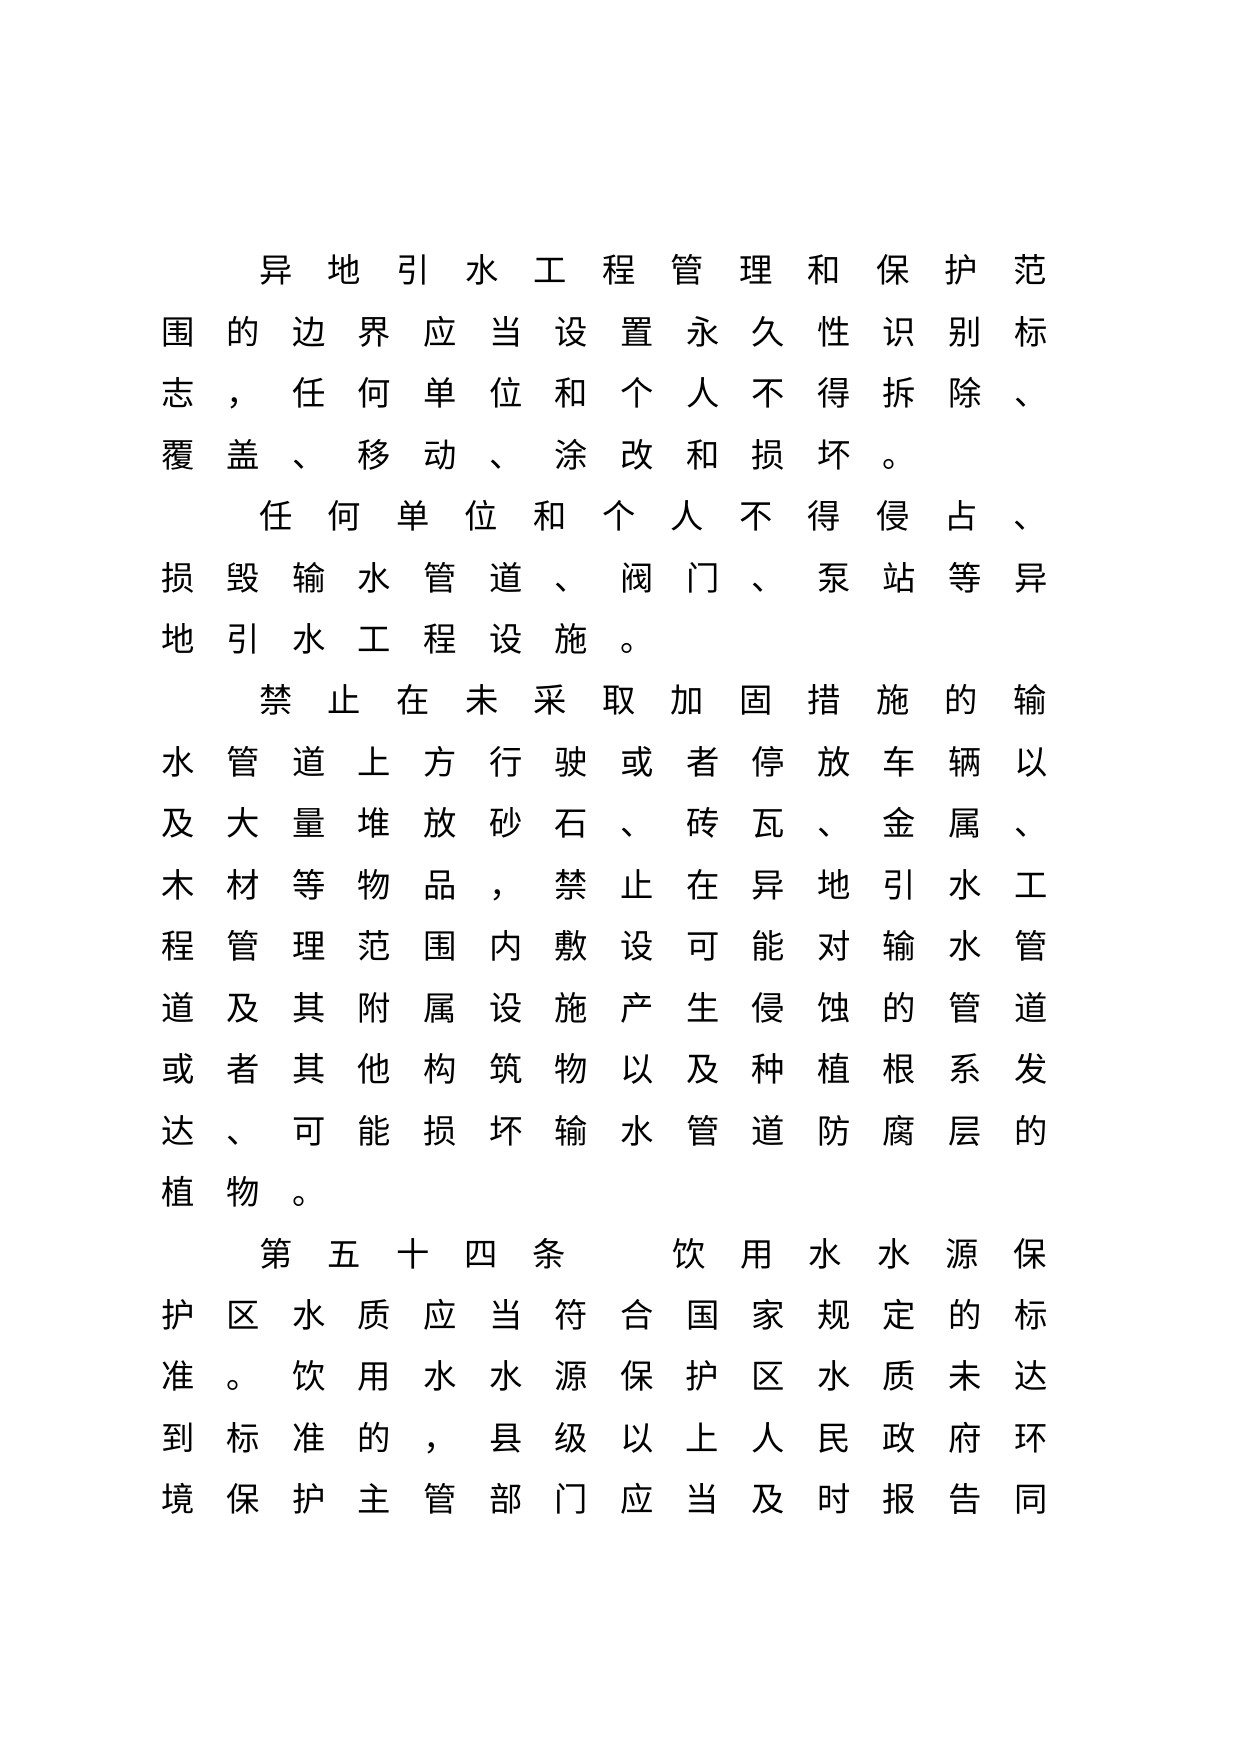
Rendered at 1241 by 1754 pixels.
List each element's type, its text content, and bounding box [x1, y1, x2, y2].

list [161, 1221, 1079, 1528]
text 异地引水工程管理和保护范围的边界应当设置永久性识别标志，任何单位和个人不得拆除、覆盖、移动、涂改和损坏。 [161, 237, 1079, 483]
list 禁止在未采取加固措施的输水管道上方行驶或者停放车辆以及大量堆放砂石、砖瓦、金属、木材等物品，禁止在异地引水工程管理范围内敷设可能对输水管道及其附属设施产生侵蚀的管道或者其他构筑物以及种植根系发达、可能损坏输水管道防腐层的植物。 [161, 668, 1079, 1221]
list 任何单位和个人不得侵占、损毁输水管道、阀门、泵站等异地引水工程设施。 [161, 483, 1079, 668]
